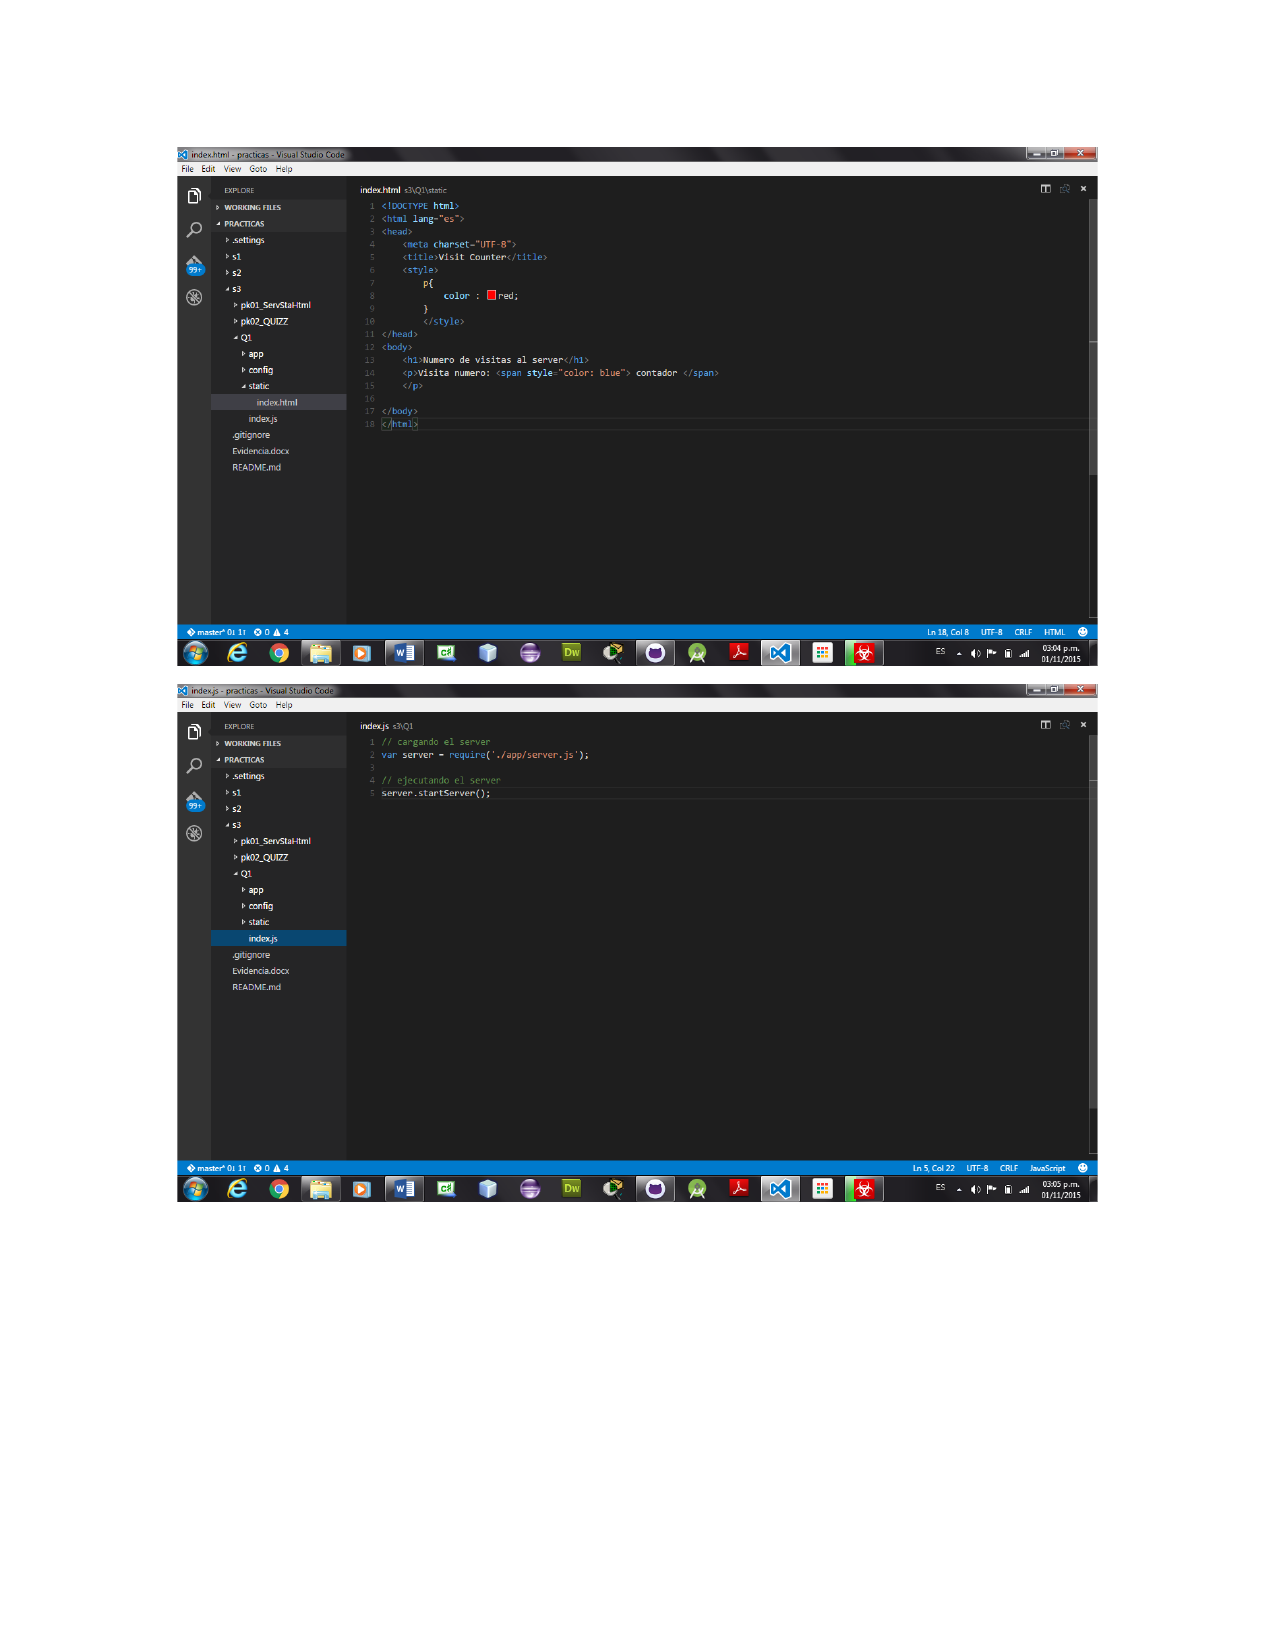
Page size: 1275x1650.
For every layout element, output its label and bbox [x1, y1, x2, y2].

picture [177, 684, 1098, 1202]
picture [177, 147, 1098, 666]
